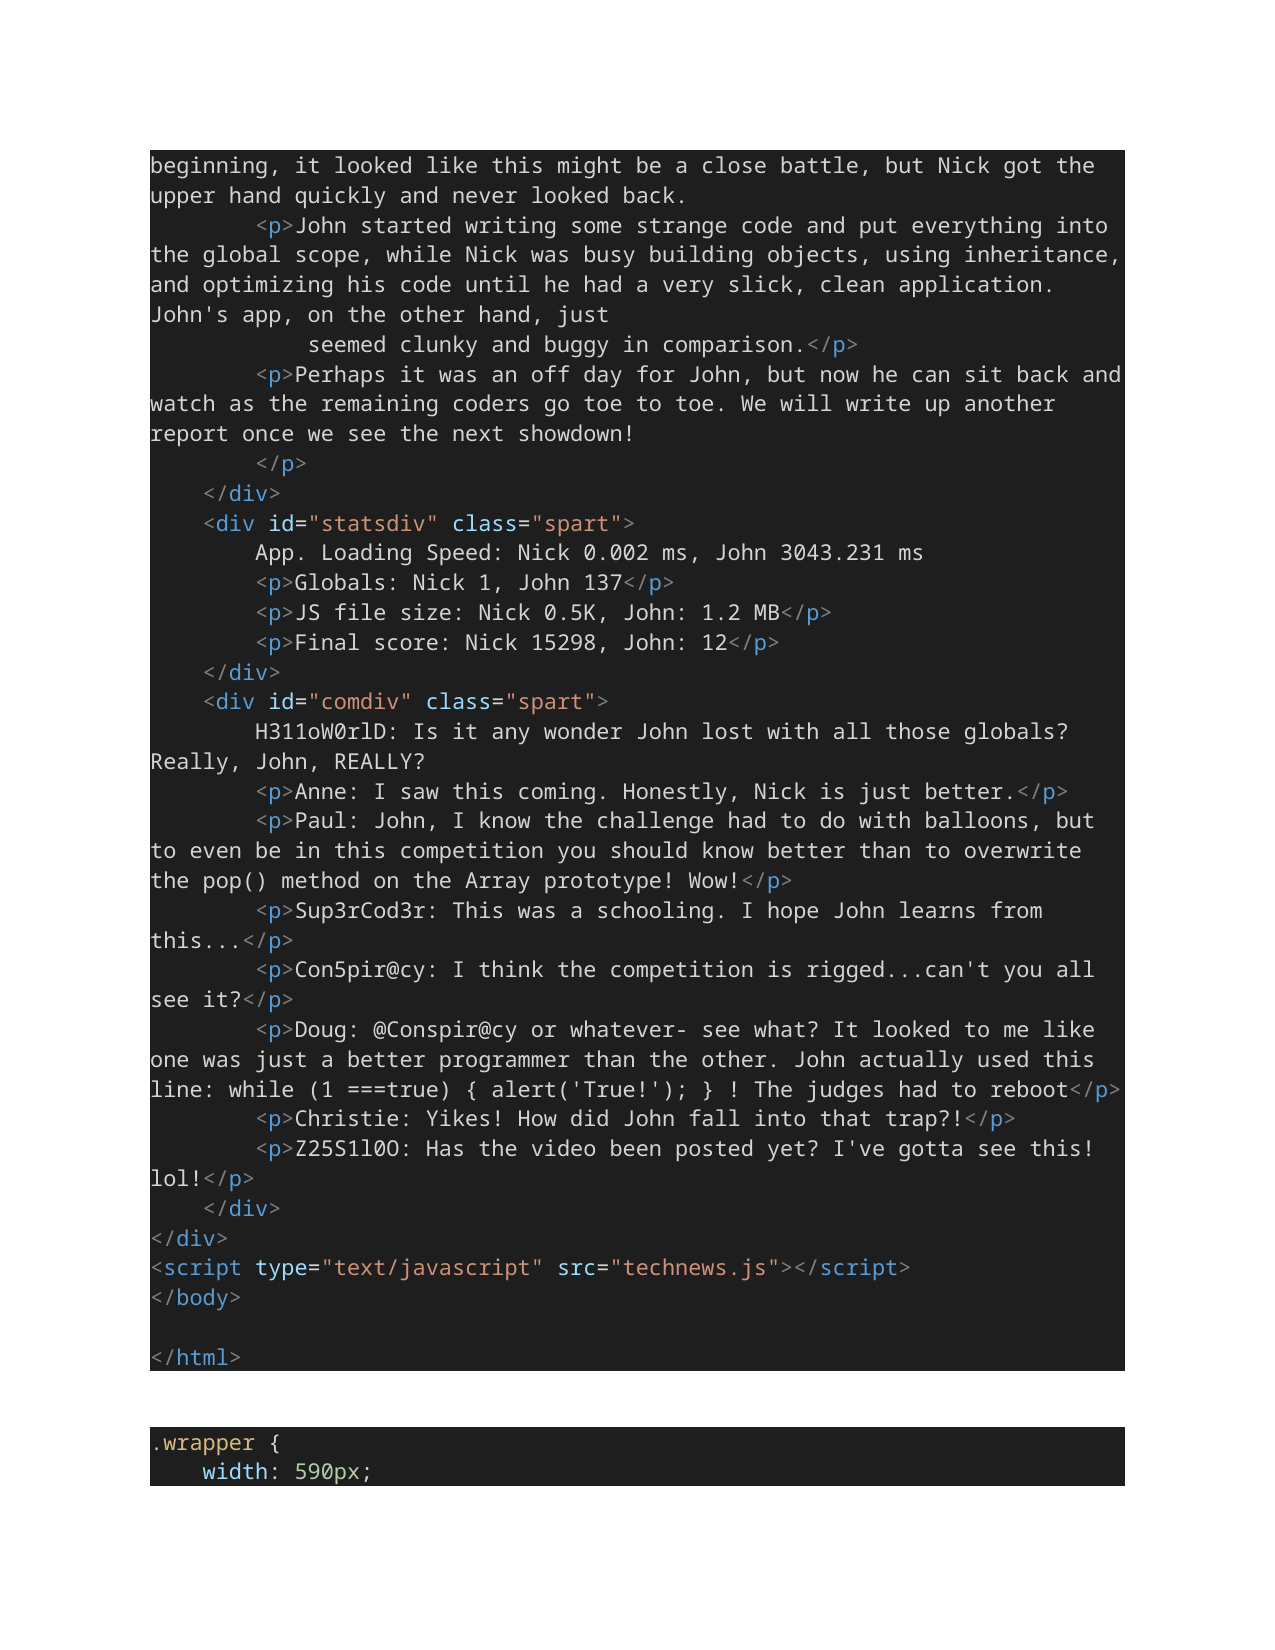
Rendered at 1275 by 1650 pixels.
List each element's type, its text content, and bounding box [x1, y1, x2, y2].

text </div> [150, 1193, 1125, 1222]
text H311oW0rlD: Is it any wonder John lost with all those globals? Really, John, REALLY? [150, 716, 1125, 776]
text </div> [150, 478, 1125, 507]
text <script type="text/javascript" src="technews.js"></script> [150, 1252, 1125, 1282]
text App. Loading Speed: Nick 0.002 ms, John 3043.231 ms [150, 537, 1125, 567]
text width: 590px; [150, 1456, 1125, 1486]
text <p>John started writing some strange code and put everything into the global scope, while Nick was busy building objects, using inheritance, and optimizing his code until he had a very slick, clean application. John's app, on the other hand, just [150, 209, 1125, 329]
text <p>Final score: Nick 15298, John: 12</p> [150, 627, 1125, 656]
text .wrapper { [150, 1427, 1125, 1456]
text <div id="comdiv" class="spart"> [150, 686, 1125, 716]
text <p>Con5pir@cy: I think the competition is rigged...can't you all see it?</p> [150, 954, 1125, 1014]
text </div> [150, 1222, 1125, 1252]
text </p> [150, 448, 1125, 478]
text </html> [150, 1342, 1125, 1371]
text <p>Z25S1l0O: Has the video been posted yet? I've gotta see this! lol!</p> [150, 1133, 1125, 1193]
text seemed clunky and buggy in comparison.</p> [150, 329, 1125, 358]
text <p>Paul: John, I know the challenge had to do with balloons, but to even be in this competition you should know better than to overwrite the pop() method on the Array prototype! Wow!</p> [150, 805, 1125, 895]
text <p>Doug: @Conspir@cy or whatever- see what? It looked to me like one was just a better programmer than the other. John actually used this line: while (1 ===true) { alert('True!'); } ! The judges had to reboot</p> [150, 1014, 1125, 1103]
text <p>Anne: I saw this coming. Honestly, Nick is just better.</p> [150, 776, 1125, 805]
text <div id="statsdiv" class="spart"> [150, 507, 1125, 537]
text <p>JS file size: Nick 0.5K, John: 1.2 MB</p> [150, 597, 1125, 627]
text </body> [150, 1282, 1125, 1312]
text <p>Christie: Yikes! How did John fall into that trap?!</p> [150, 1103, 1125, 1133]
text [150, 150, 1125, 209]
text </div> [150, 656, 1125, 686]
text <p>Globals: Nick 1, John 137</p> [150, 567, 1125, 597]
text <p>Perhaps it was an off day for John, but now he can sit back and watch as the remaining coders go toe to toe. We will write up another report once we see the next showdown! [150, 358, 1125, 448]
text <p>Sup3rCod3r: This was a schooling. I hope John learns from this...</p> [150, 895, 1125, 954]
